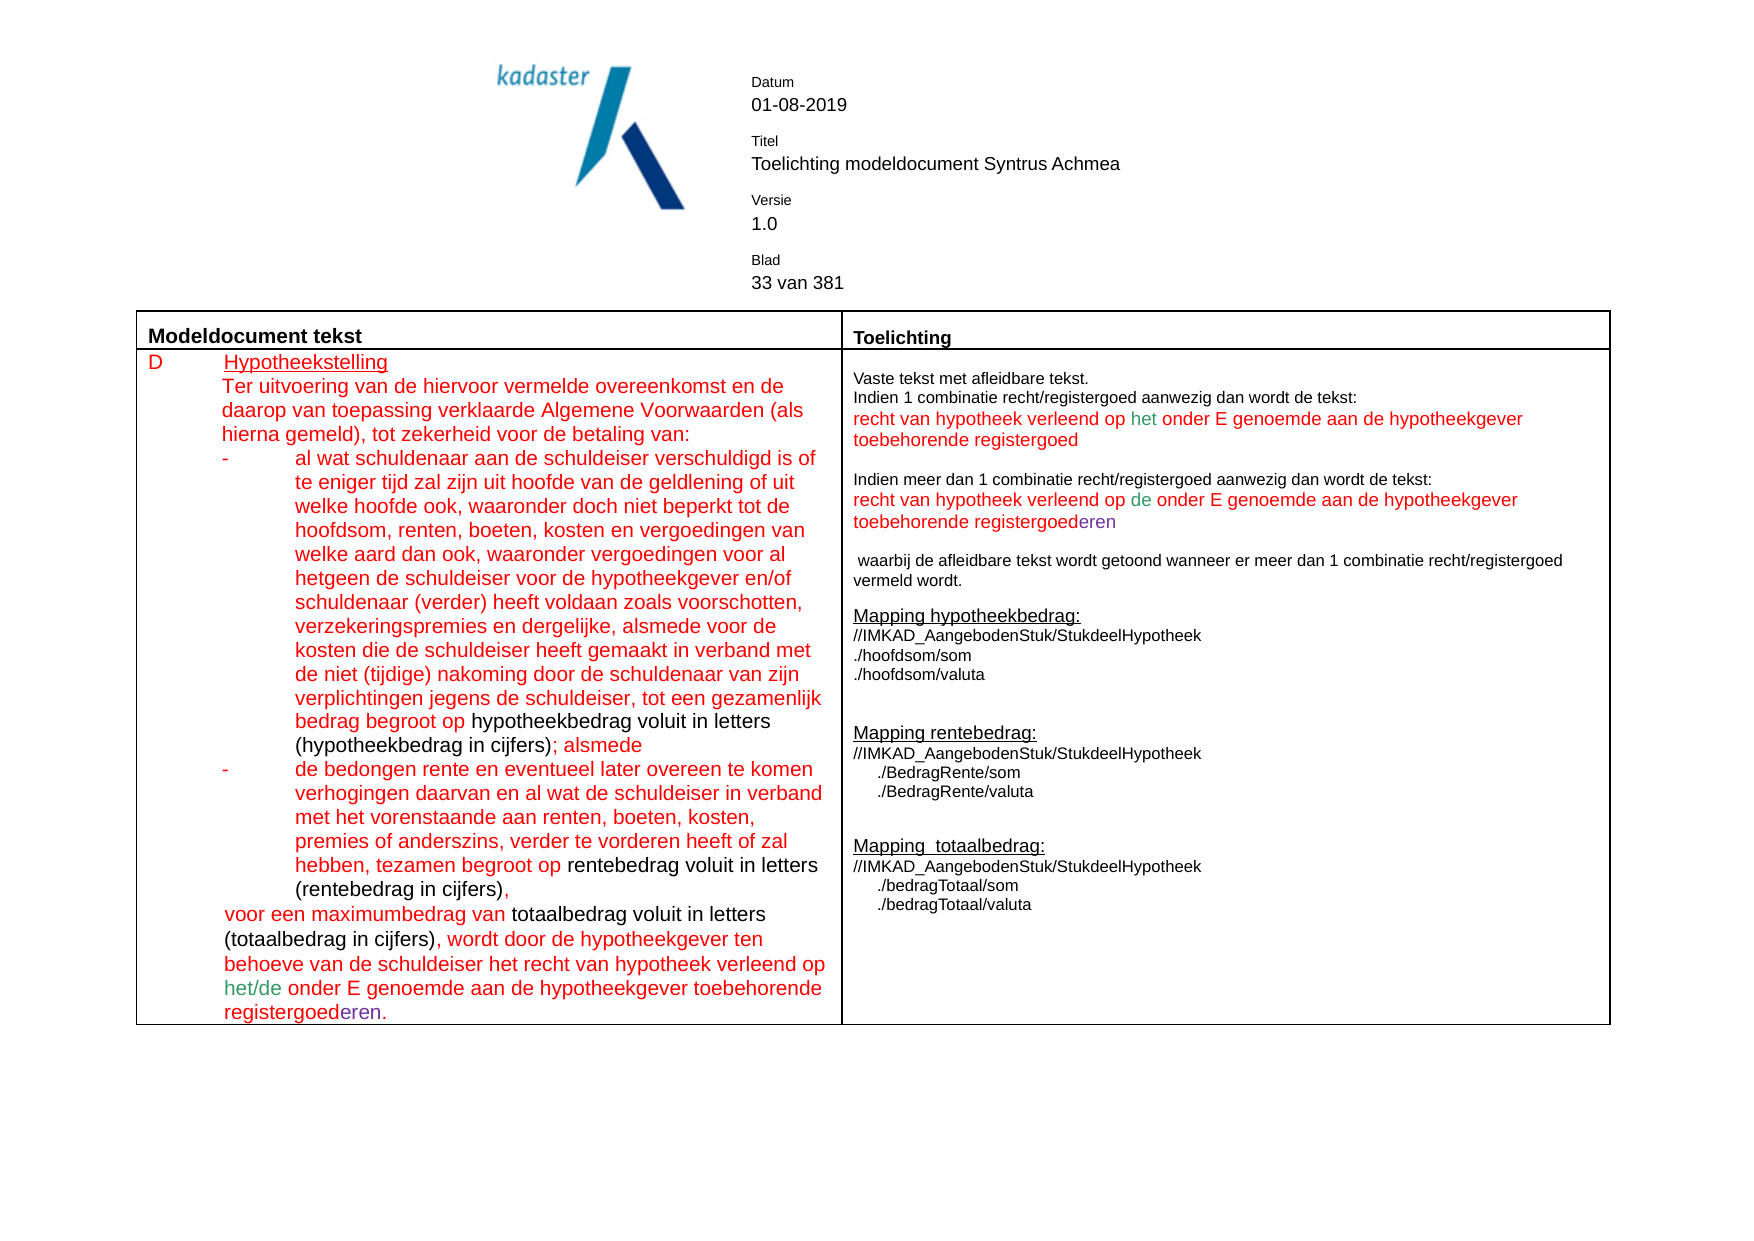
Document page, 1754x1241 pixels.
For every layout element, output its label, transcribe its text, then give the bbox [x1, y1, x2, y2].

picture [480, 42, 699, 226]
table_cell D Hypotheekstelling Ter uitvoering van de hiervoor vermelde overeenkomst en de daarop van toepassing verklaarde Algemene Voorwaarden (als hierna gemeld), tot zekerheid voor de betaling van: - al wat schuldenaar aan de schuldeiser verschuldigd is of te eniger tijd zal zijn uit hoofde van de geldlening of uit welke hoofde ook, waaronder doch niet beperkt tot de hoofdsom, renten, boeten, kosten en vergoedingen van welke aard dan ook, waaronder vergoedingen voor al hetgeen de schuldeiser voor de hypotheekgever en/of schuldenaar (verder) heeft voldaan zoals voorschotten, verzekeringspremies en dergelijke, alsmede voor de kosten die de schuldeiser heeft gemaakt in verband met de niet (tijdige) nakoming door de schuldenaar van zijn verplichtingen jegens de schuldeiser, tot een gezamenlijk bedrag begroot op hypotheekbedrag voluit in letters (hypotheekbedrag in cijfers); alsmede - de bedongen rente en eventueel later overeen te komen verhogingen daarvan en al wat de schuldeiser in verband met het vorenstaande aan renten, boeten, kosten, premies of anderszins, verder te vorderen heeft of zal hebben, tezamen begroot op rentebedrag voluit in letters (rentebedrag in cijfers), voor een maximumbedrag van totaalbedrag voluit in letters (totaalbedrag in cijfers), wordt door de hypotheekgever ten behoeve van de schuldeiser het recht van hypotheek verleend op het/de onder E genoemde aan de hypotheekgever toebehorende registergoederen. [137, 350, 841, 1024]
table_cell Vaste tekst met afleidbare tekst. Indien 1 combinatie recht/registergoed aanwezig dan wordt de tekst: recht van hypotheek verleend op het onder E genoemde aan de hypotheekgever toebehorende registergoed Indien meer dan 1 combinatie recht/registergoed aanwezig dan wordt de tekst: recht van hypotheek verleend op de onder E genoemde aan de hypotheekgever toebehorende registergoederen waarbij de afleidbare tekst wordt getoond wanneer er meer dan 1 combinatie recht/registergoed vermeld wordt. Mapping hypotheekbedrag: //IMKAD_AangebodenStuk/StukdeelHypotheek ./hoofdsom/som ./hoofdsom/valuta Mapping rentebedrag: //IMKAD_AangebodenStuk/StukdeelHypotheek ./BedragRente/som ./BedragRente/valuta Mapping totaalbedrag: //IMKAD_AangebodenStuk/StukdeelHypotheek ./bedragTotaal/som ./bedragTotaal/valuta [843, 350, 1609, 1024]
table_header Modeldocument tekst [137, 312, 841, 348]
table_header Toelichting [843, 312, 1609, 348]
